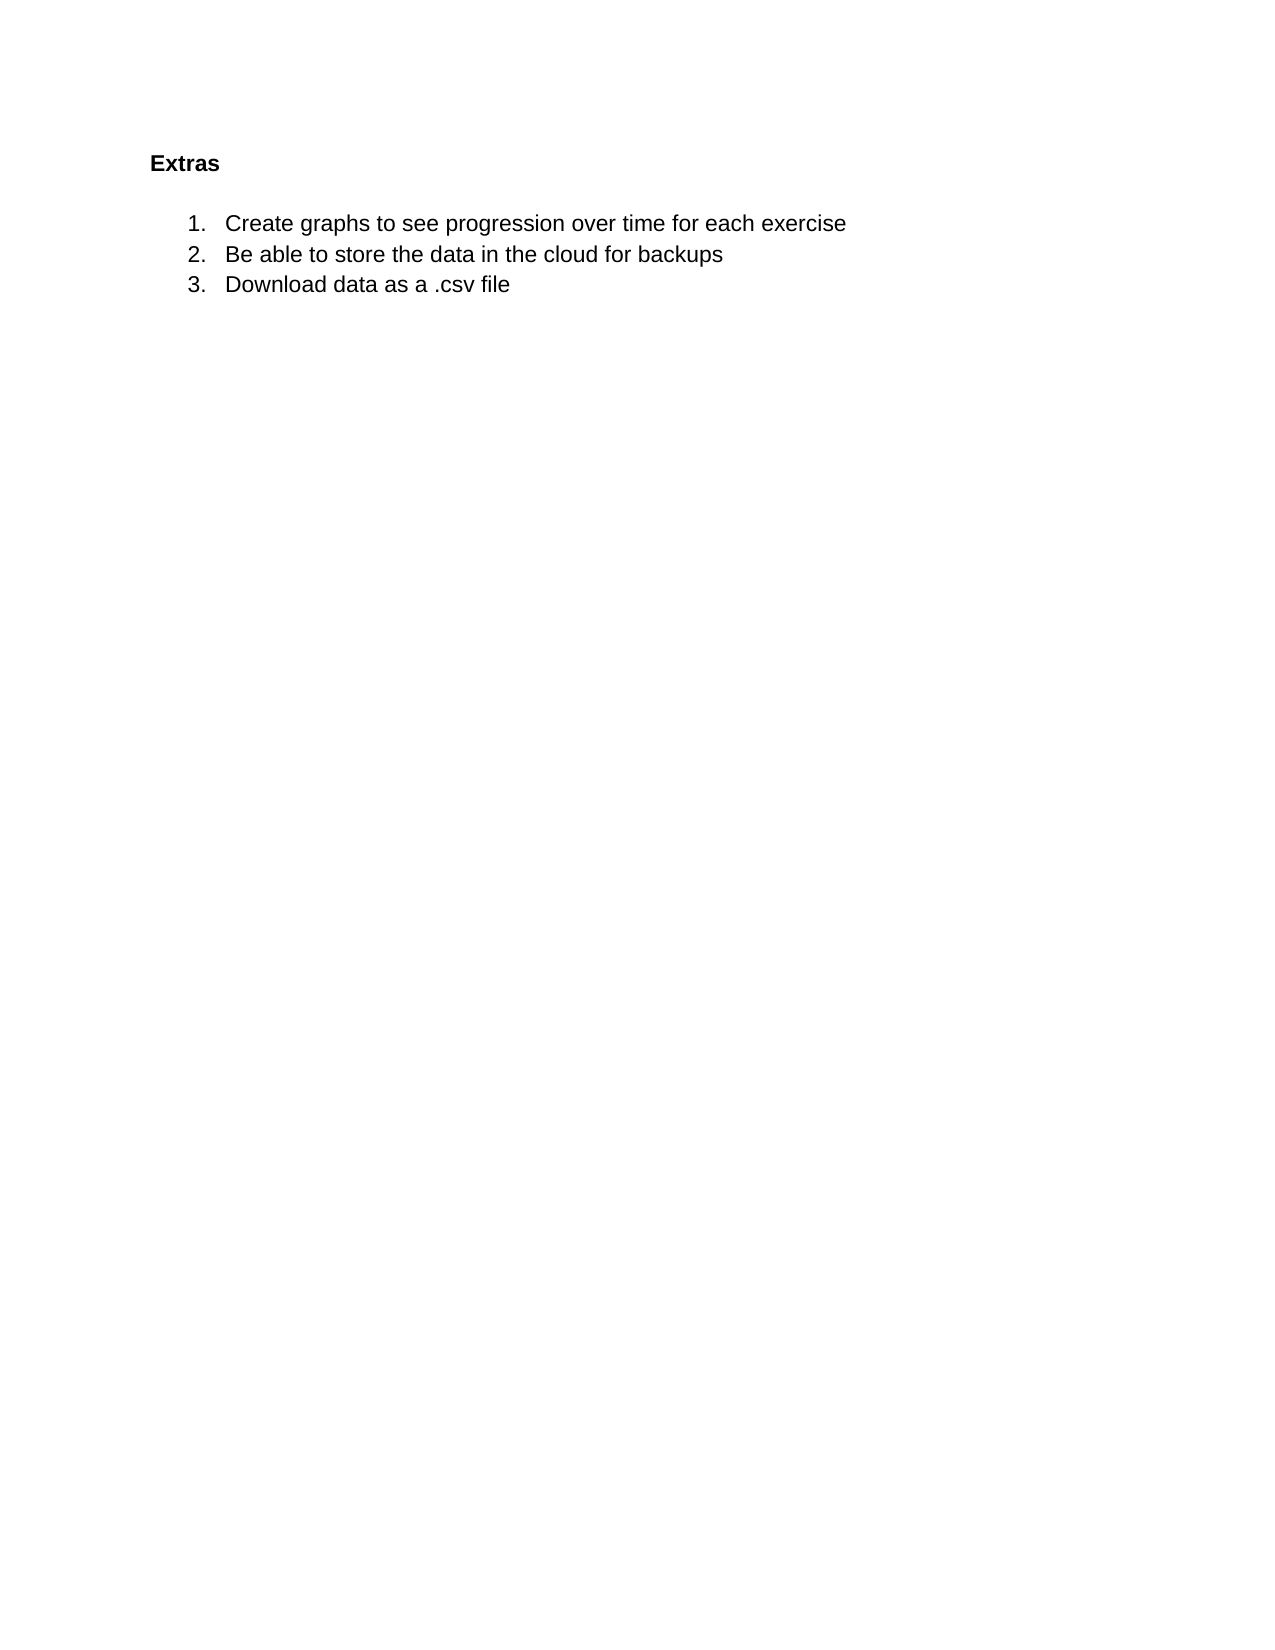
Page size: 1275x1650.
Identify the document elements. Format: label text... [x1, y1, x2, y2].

list Download data as a .csv file [187, 271, 1125, 297]
text Extras [150, 150, 1125, 176]
list Create graphs to see progression over time for each exercise [187, 210, 1125, 237]
list Be able to store the data in the cloud for backups [187, 241, 1125, 267]
